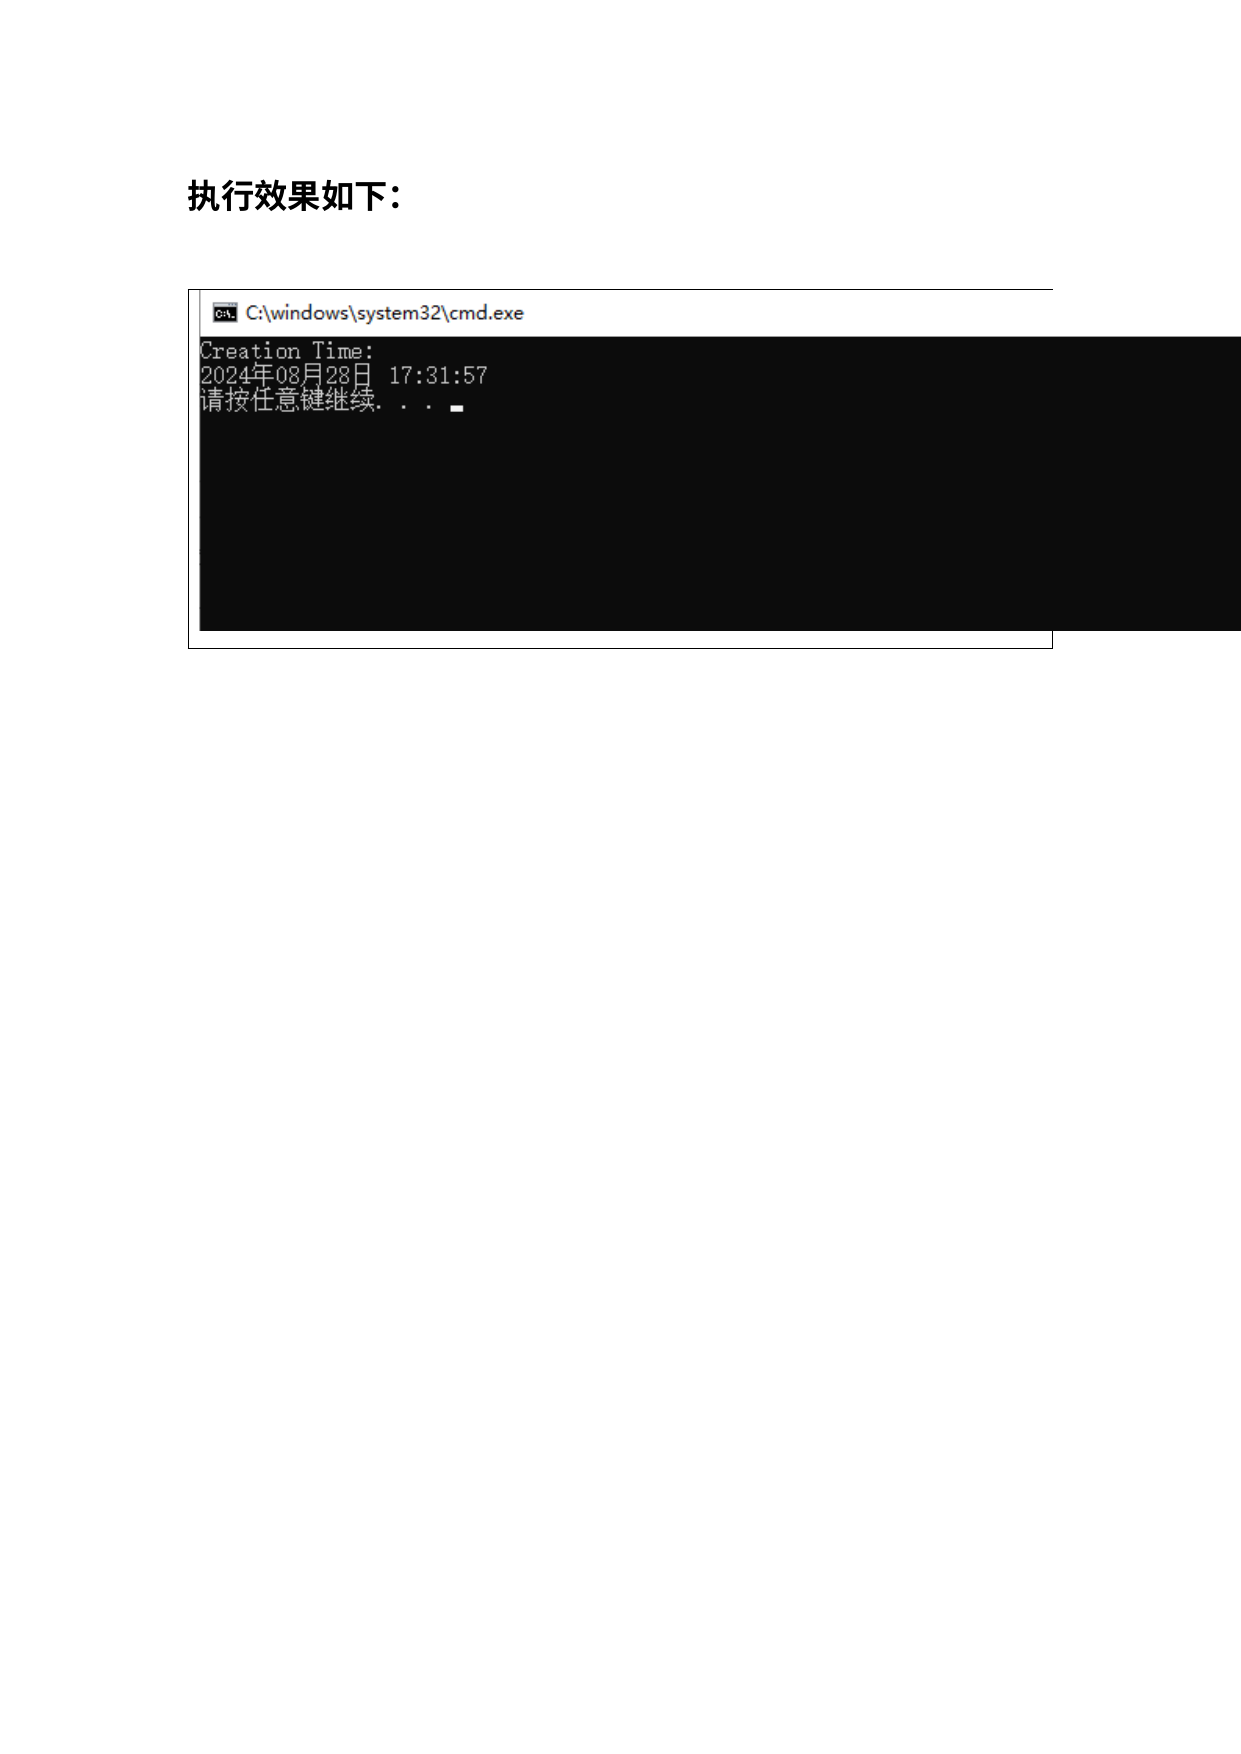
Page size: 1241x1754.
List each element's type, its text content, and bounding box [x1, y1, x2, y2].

subtitle 执行效果如下： [187, 162, 1053, 227]
picture [199, 290, 1241, 631]
table_header [189, 290, 1052, 648]
